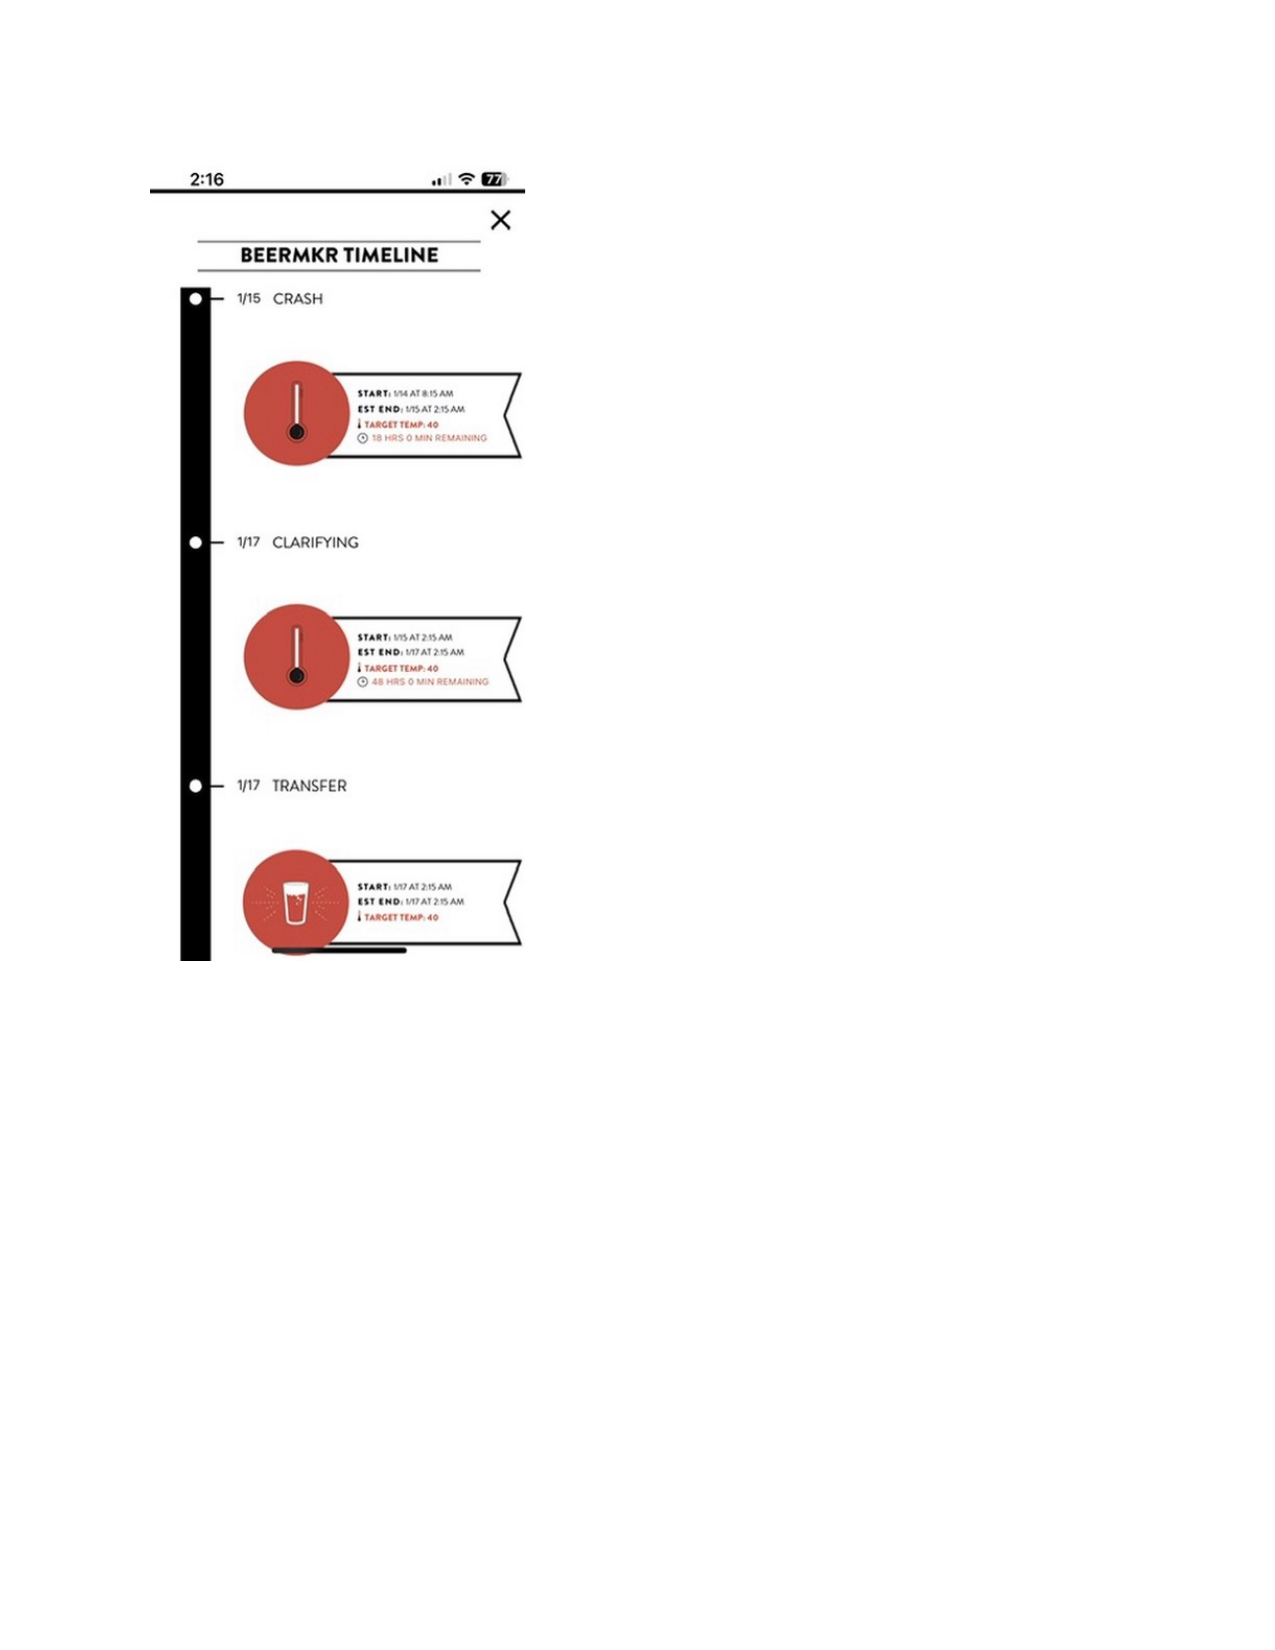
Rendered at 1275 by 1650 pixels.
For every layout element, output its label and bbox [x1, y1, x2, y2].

picture [150, 150, 525, 961]
